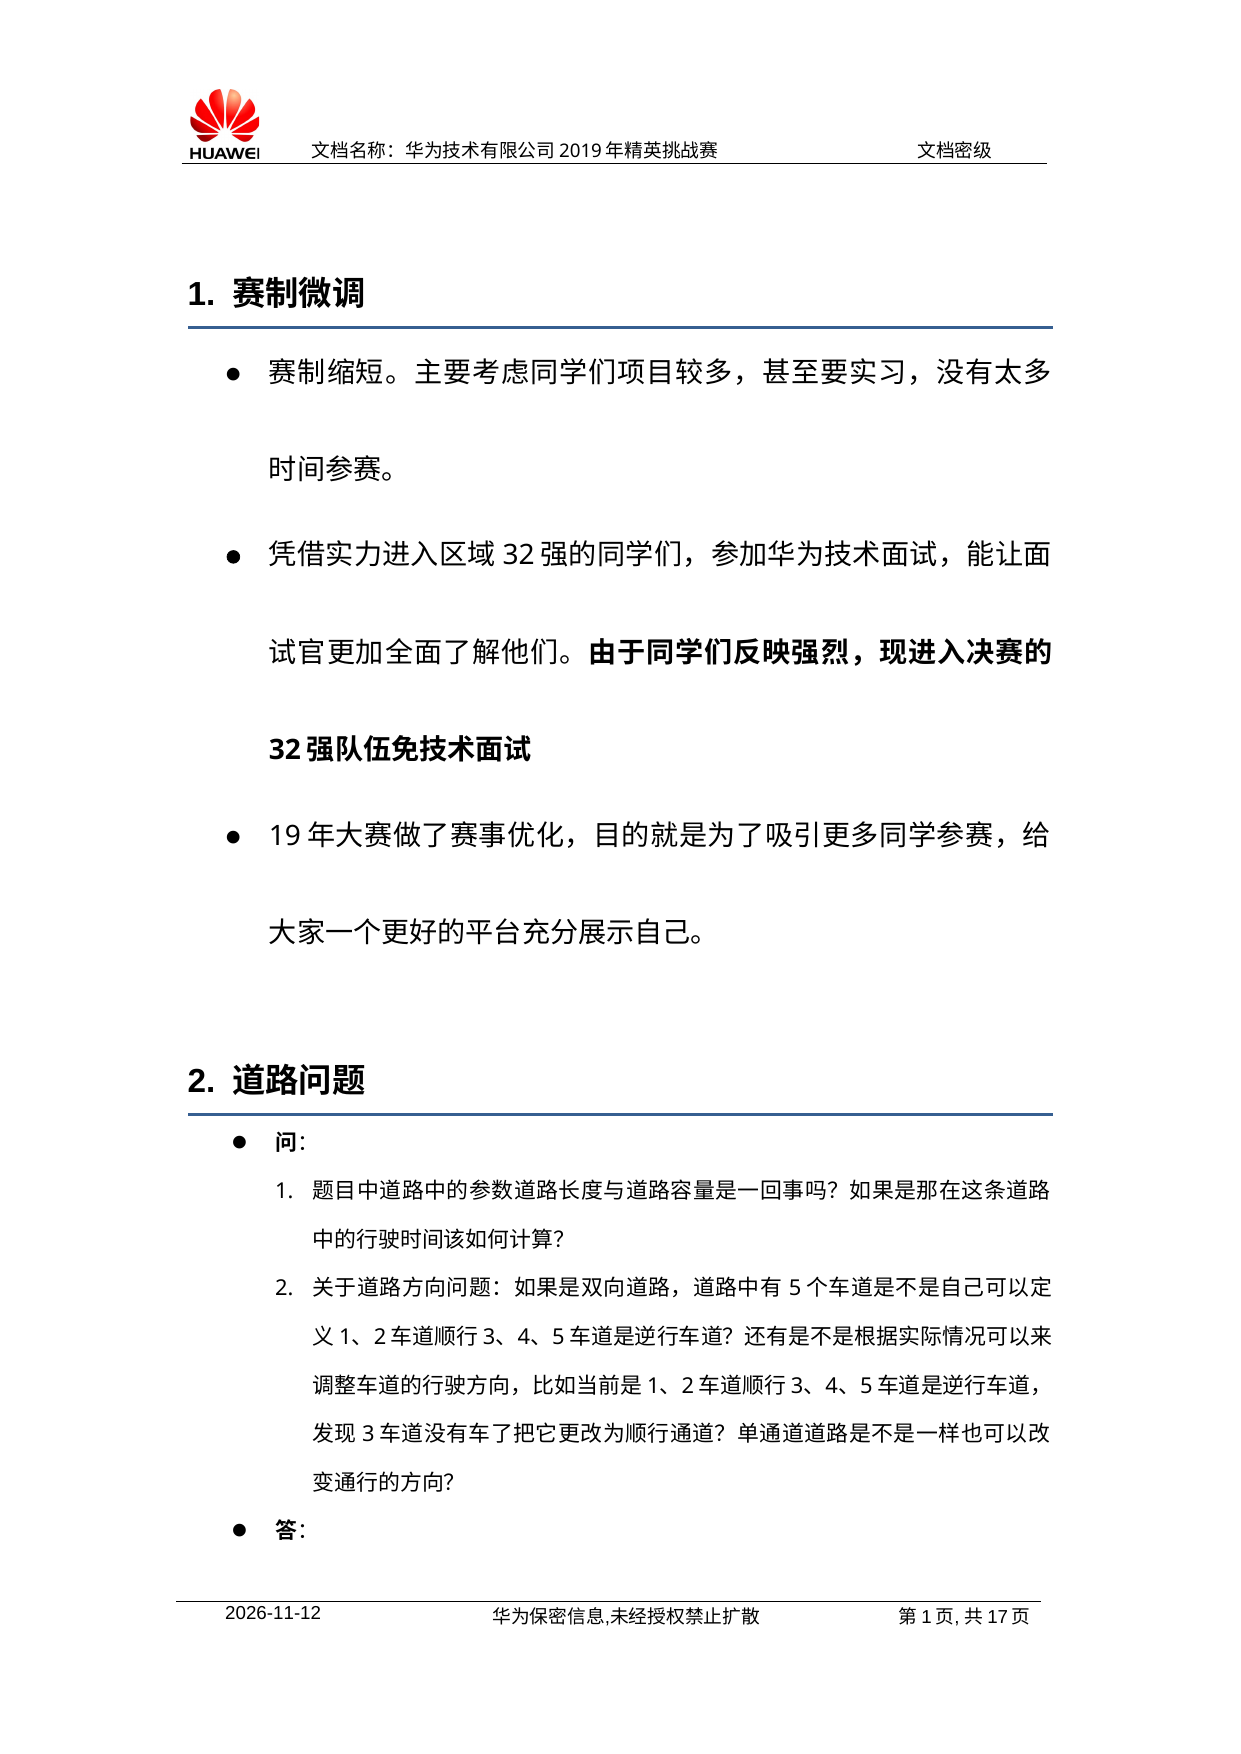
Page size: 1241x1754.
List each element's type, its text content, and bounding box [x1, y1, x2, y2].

list 题目中道路中的参数道路长度与道路容量是一回事吗？如果是那在这条道路中的行驶时间该如何计算？ [275, 1173, 1053, 1254]
picture [190, 89, 260, 159]
list 答： [231, 1513, 1053, 1546]
list 问： [231, 1124, 1053, 1157]
subtitle 赛制微调 [187, 259, 1053, 329]
subtitle 道路问题 [187, 1046, 1053, 1116]
list 19年大赛做了赛事优化，目的就是为了吸引更多同学参赛，给大家一个更好的平台充分展示自己。 [225, 801, 1053, 963]
list 凭借实力进入区域32强的同学们，参加华为技术面试，能让面试官更加全面了解他们。由于同学们反映强烈，现进入决赛的32强队伍免技术面试 [225, 520, 1053, 780]
list 关于道路方向问题：如果是双向道路，道路中有5个车道是不是自己可以定义1、2车道顺行3、4、5车道是逆行车道？还有是不是根据实际情况可以来调整车道的行驶方向，比如当前是1、2车道顺行3、4、5车道是逆行车道，发现3车道没有车了把它更改为顺行通道？单通道道路是不是一样也可以改变通行的方向？ [275, 1270, 1053, 1497]
list 赛制缩短。主要考虑同学们项目较多，甚至要实习，没有太多时间参赛。 [225, 337, 1053, 500]
